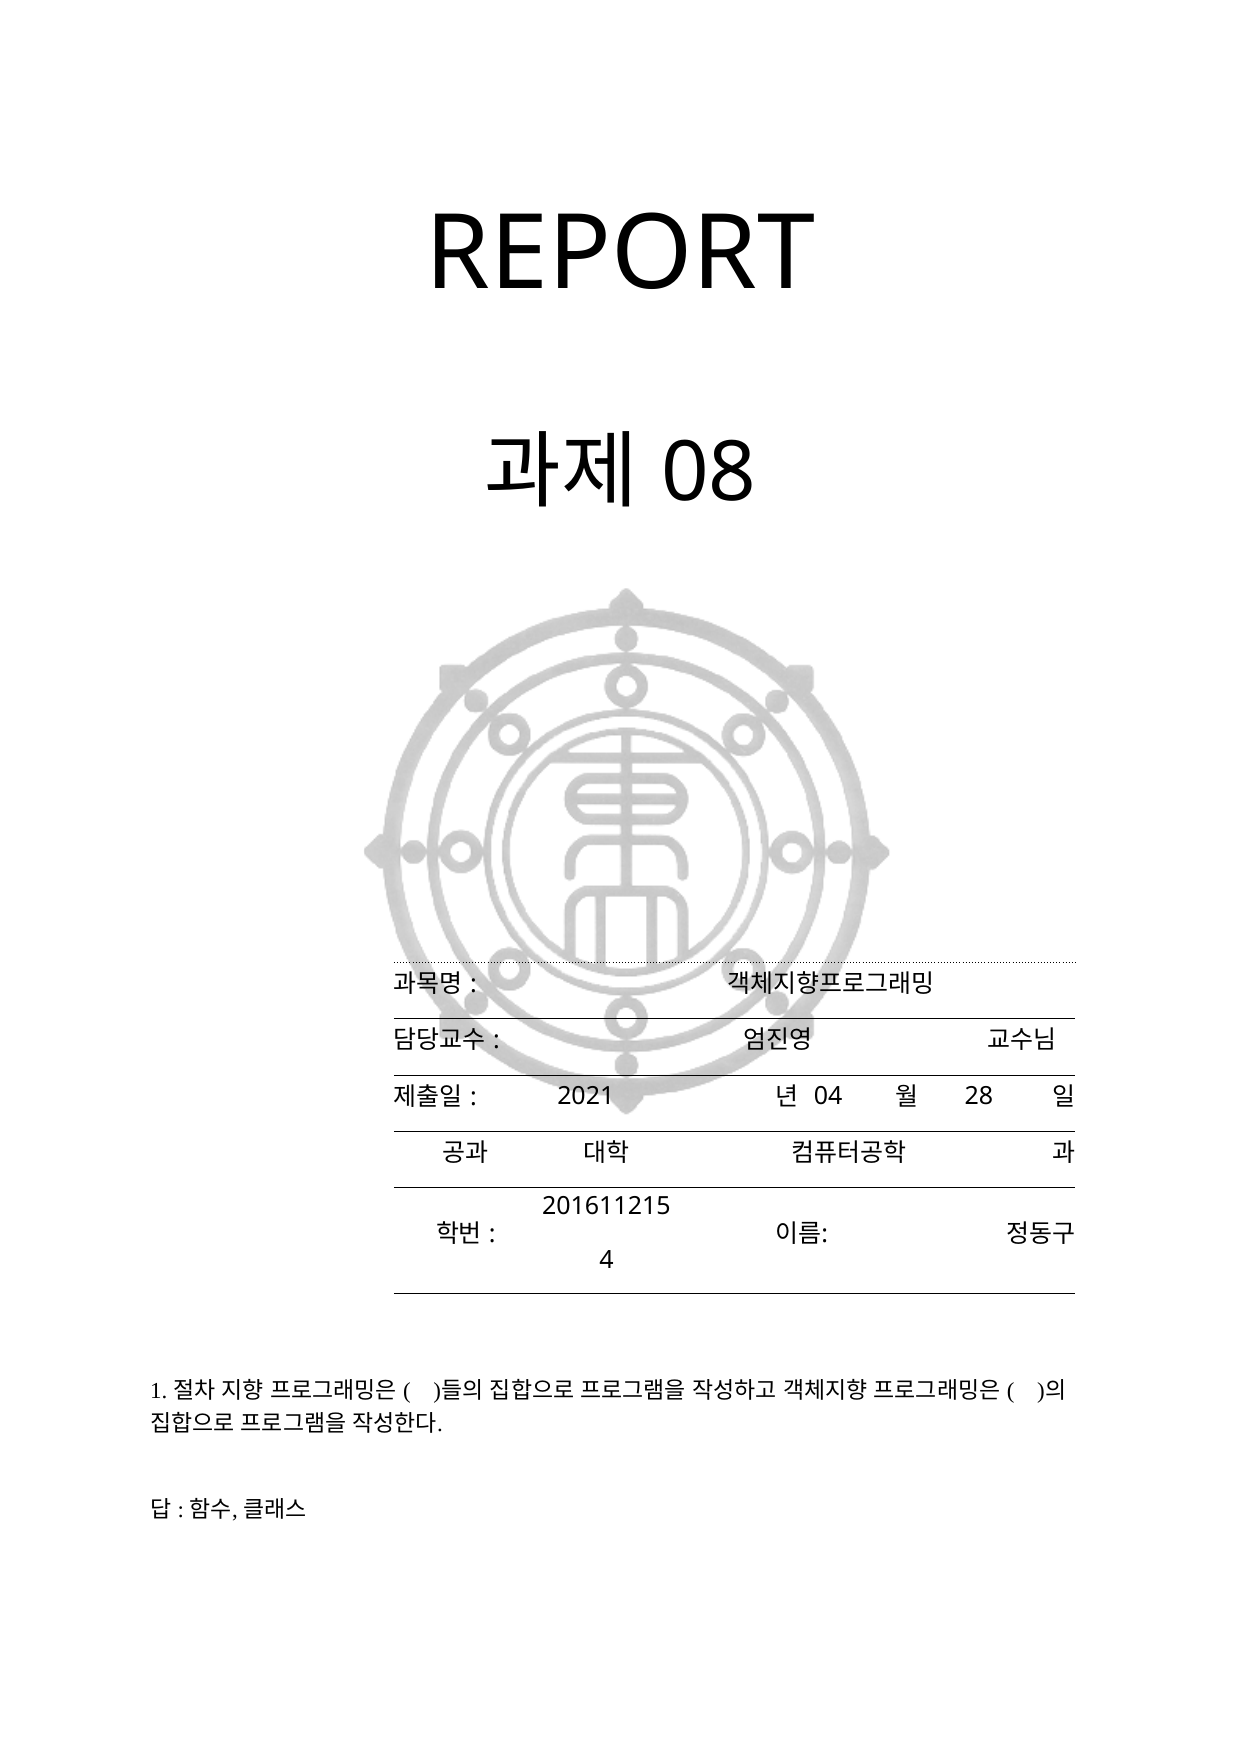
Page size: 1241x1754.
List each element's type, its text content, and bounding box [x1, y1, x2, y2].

table_cell 일 [1014, 1076, 1075, 1131]
table_cell 학번 : [394, 1188, 537, 1293]
table_header 객체지향프로그래밍 [587, 962, 1075, 1018]
text 과제 08 [150, 404, 1090, 525]
table_cell 교수님 [969, 1019, 1075, 1074]
table_cell 담당교수 : [394, 1019, 587, 1074]
text 답 : 함수, 클래스 [150, 1491, 1090, 1524]
table_cell 28 [943, 1076, 1014, 1131]
table_cell 엄진영 [587, 1019, 969, 1074]
table_cell 공과 [394, 1132, 537, 1187]
table_cell 2021 [514, 1076, 658, 1131]
table_cell 대학 [537, 1132, 775, 1187]
table_cell 이름: [775, 1188, 923, 1293]
text 1. 절차 지향 프로그래밍은 ( )들의 집합으로 프로그램을 작성하고 객체지향 프로그래밍은 ( )의 집합으로 프로그램을 작성한다. [150, 1371, 1090, 1438]
table_cell 정동구 [923, 1188, 1075, 1293]
table_cell 과 [923, 1132, 1075, 1187]
table_cell 년 [658, 1076, 798, 1131]
text REPORT [150, 177, 1090, 319]
table_header 과목명 : [394, 962, 587, 1018]
table_cell 제출일 : [394, 1076, 513, 1131]
table_cell 컴퓨터공학 [775, 1132, 923, 1187]
table_cell 04 [798, 1076, 858, 1131]
table_cell 월 [858, 1076, 943, 1131]
table_cell 2016112154 [537, 1188, 775, 1293]
